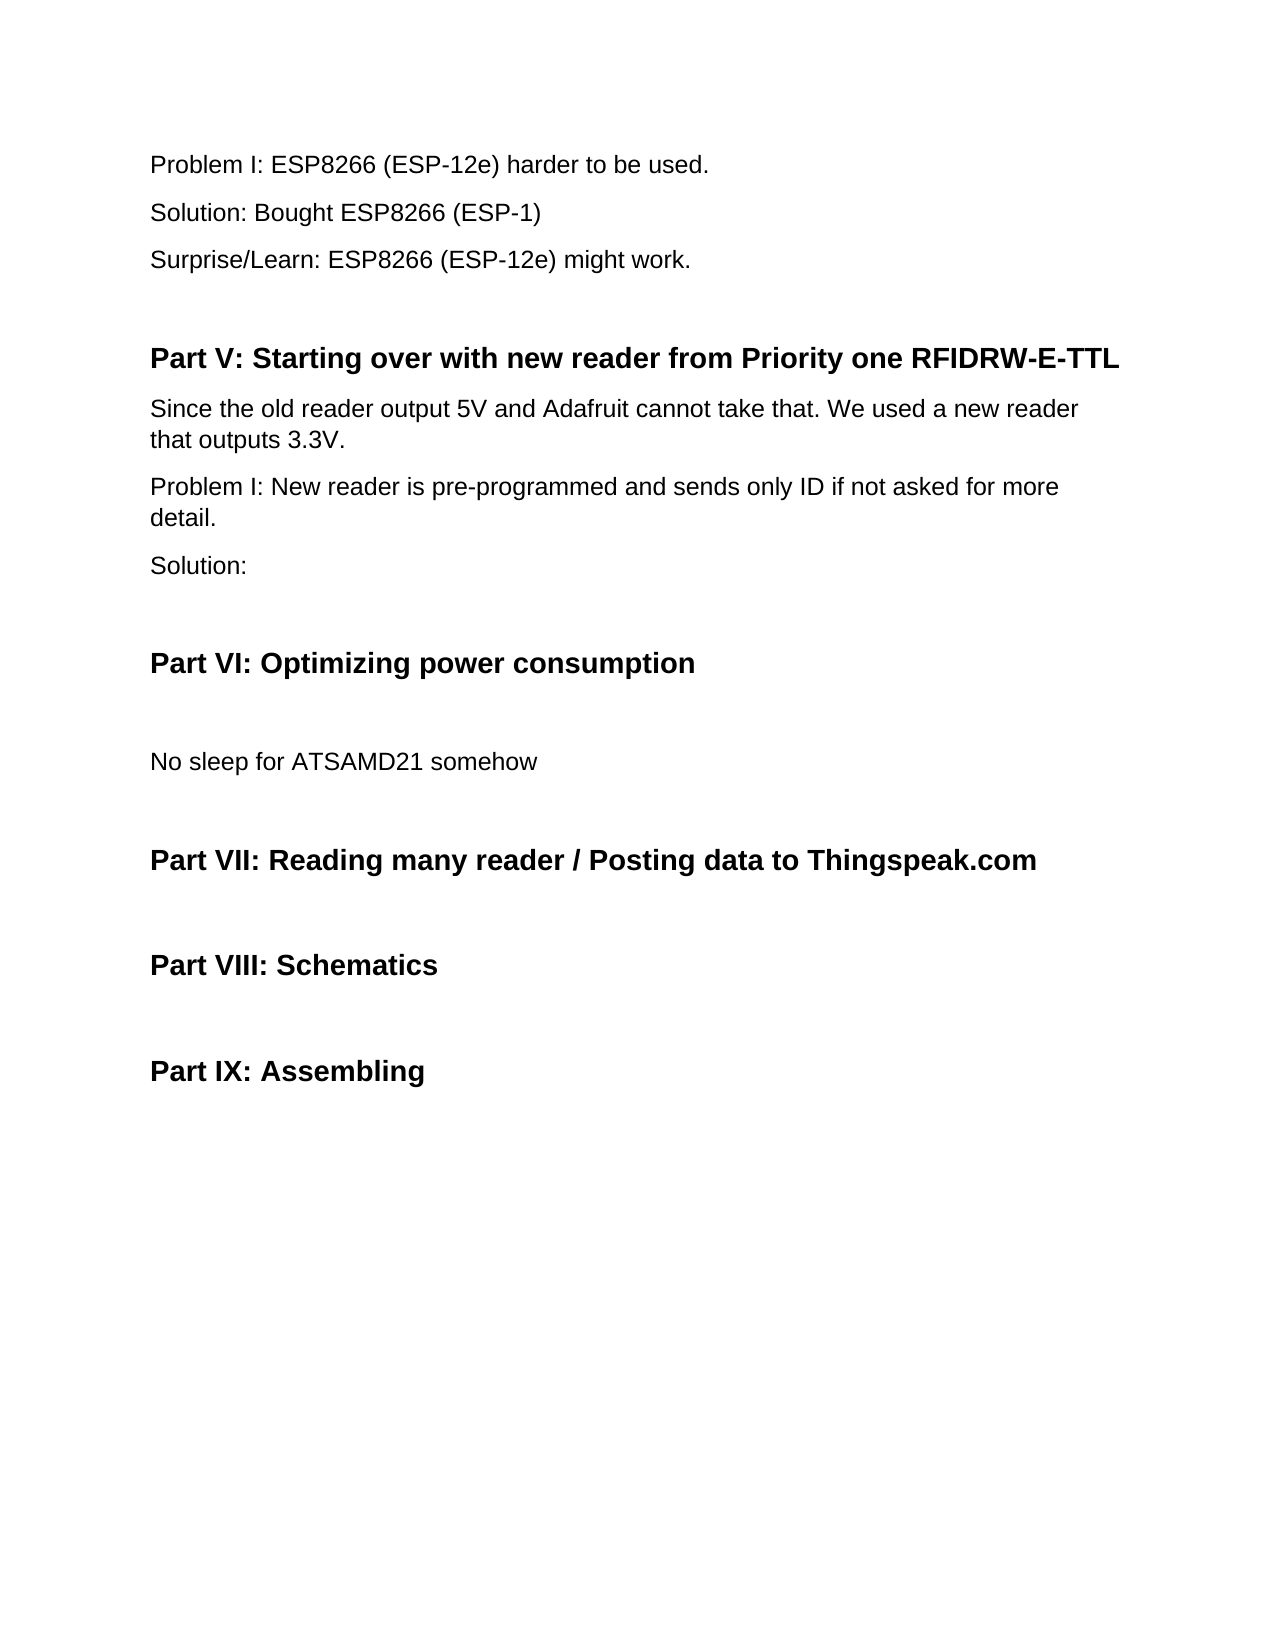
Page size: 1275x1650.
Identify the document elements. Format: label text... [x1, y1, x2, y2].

text Solution: [150, 551, 1125, 580]
text Surprise/Learn: ESP8266 (ESP-12e) might work. [150, 245, 1125, 274]
text Part IX: Assembling [150, 1054, 1125, 1087]
text Solution: Bought ESP8266 (ESP-1) [150, 198, 1125, 226]
text Since the old reader output 5V and Adafruit cannot take that. We used a new reader that outputs 3.3V. [150, 394, 1125, 453]
text Problem I: New reader is pre-programmed and sends only ID if not asked for more detail. [150, 472, 1125, 532]
text No sleep for ATSAMD21 somehow [150, 747, 1125, 776]
text Part VIII: Schematics [150, 948, 1125, 982]
text Part VII: Reading many reader / Posting data to Thingspeak.com [150, 842, 1125, 876]
text Part VI: Optimizing power consumption [150, 647, 1125, 680]
text Problem I: ESP8266 (ESP-12e) harder to be used. [150, 150, 1125, 179]
text Part V: Starting over with new reader from Priority one RFIDRW-E-TTL [150, 341, 1125, 374]
